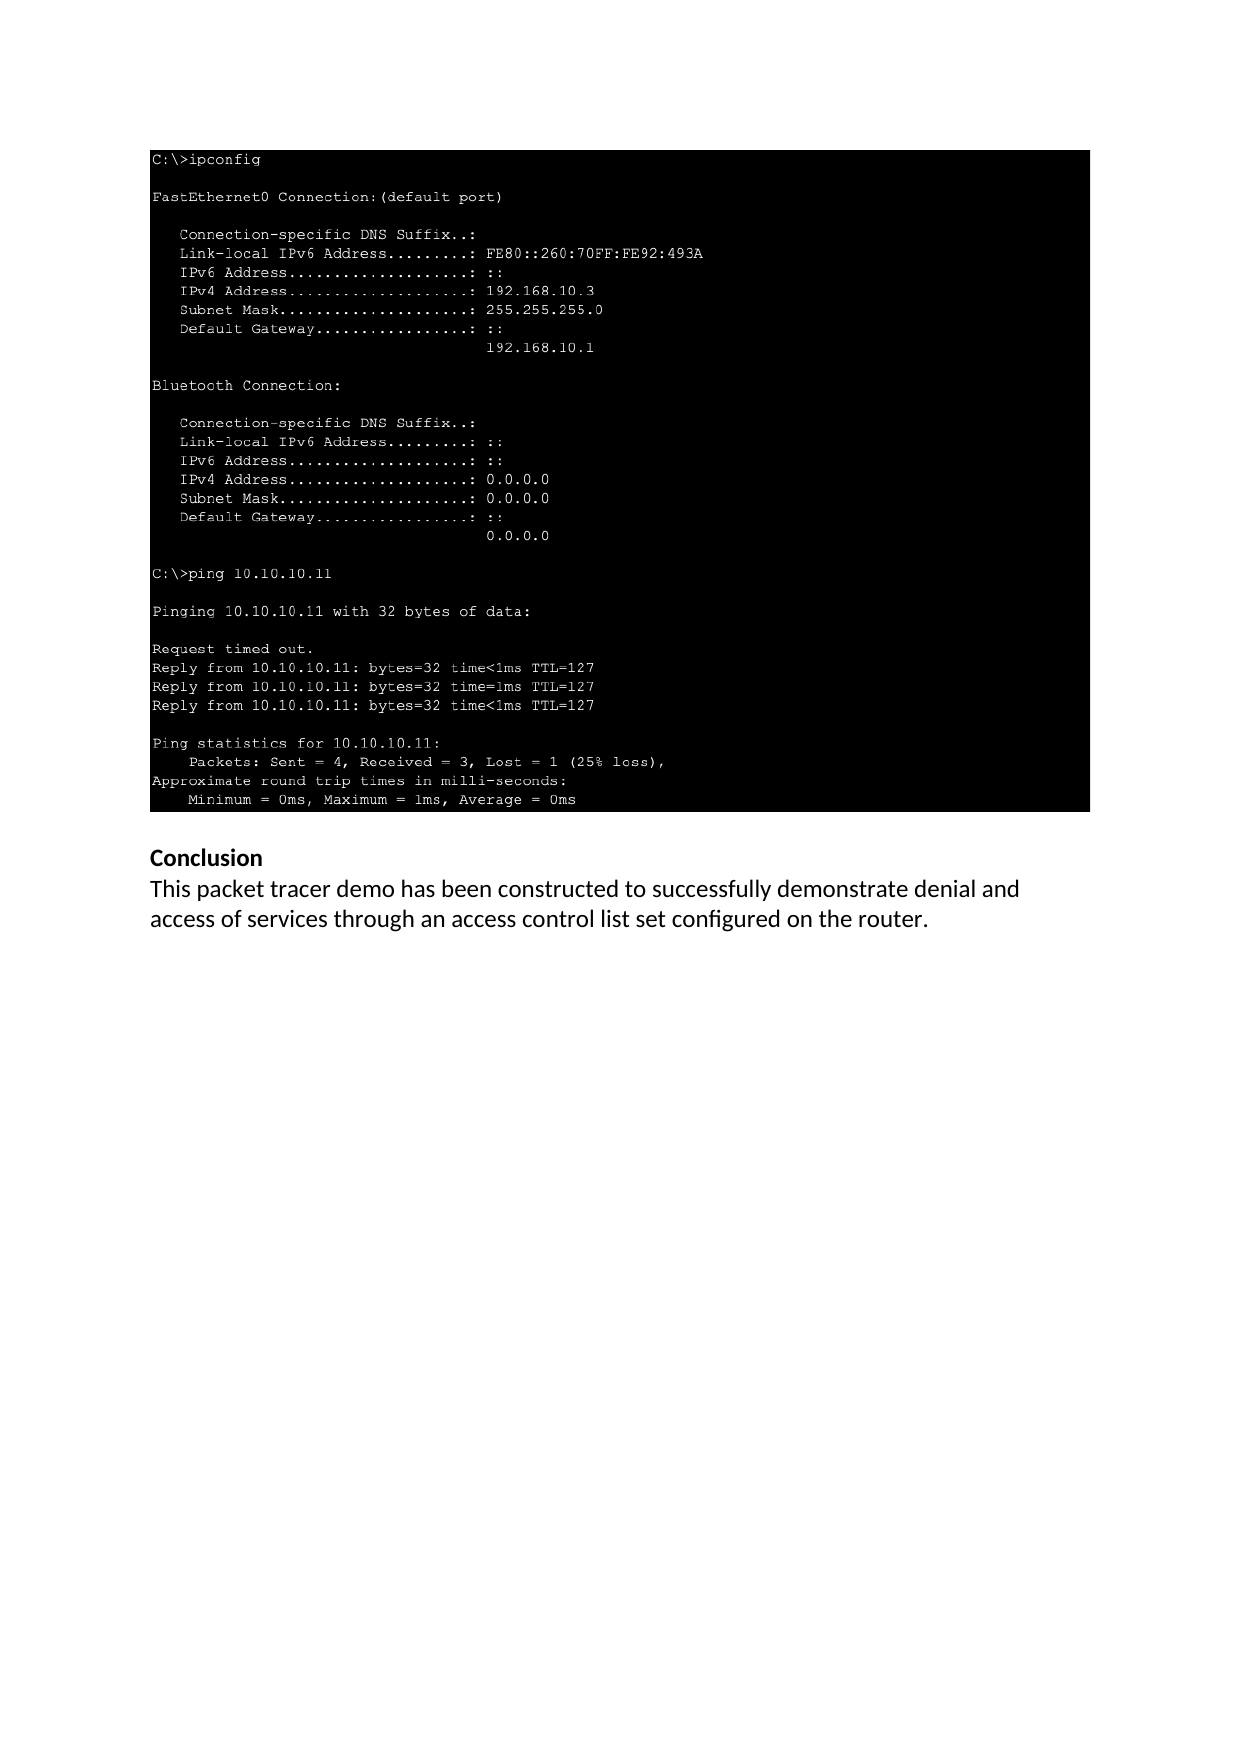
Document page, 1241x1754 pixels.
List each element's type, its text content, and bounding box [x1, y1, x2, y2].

text Conclusion [150, 842, 1090, 873]
picture [150, 150, 1091, 812]
text This packet tracer demo has been constructed to successfully demonstrate denial and access of services through an access control list set configured on the router. [150, 873, 1090, 934]
